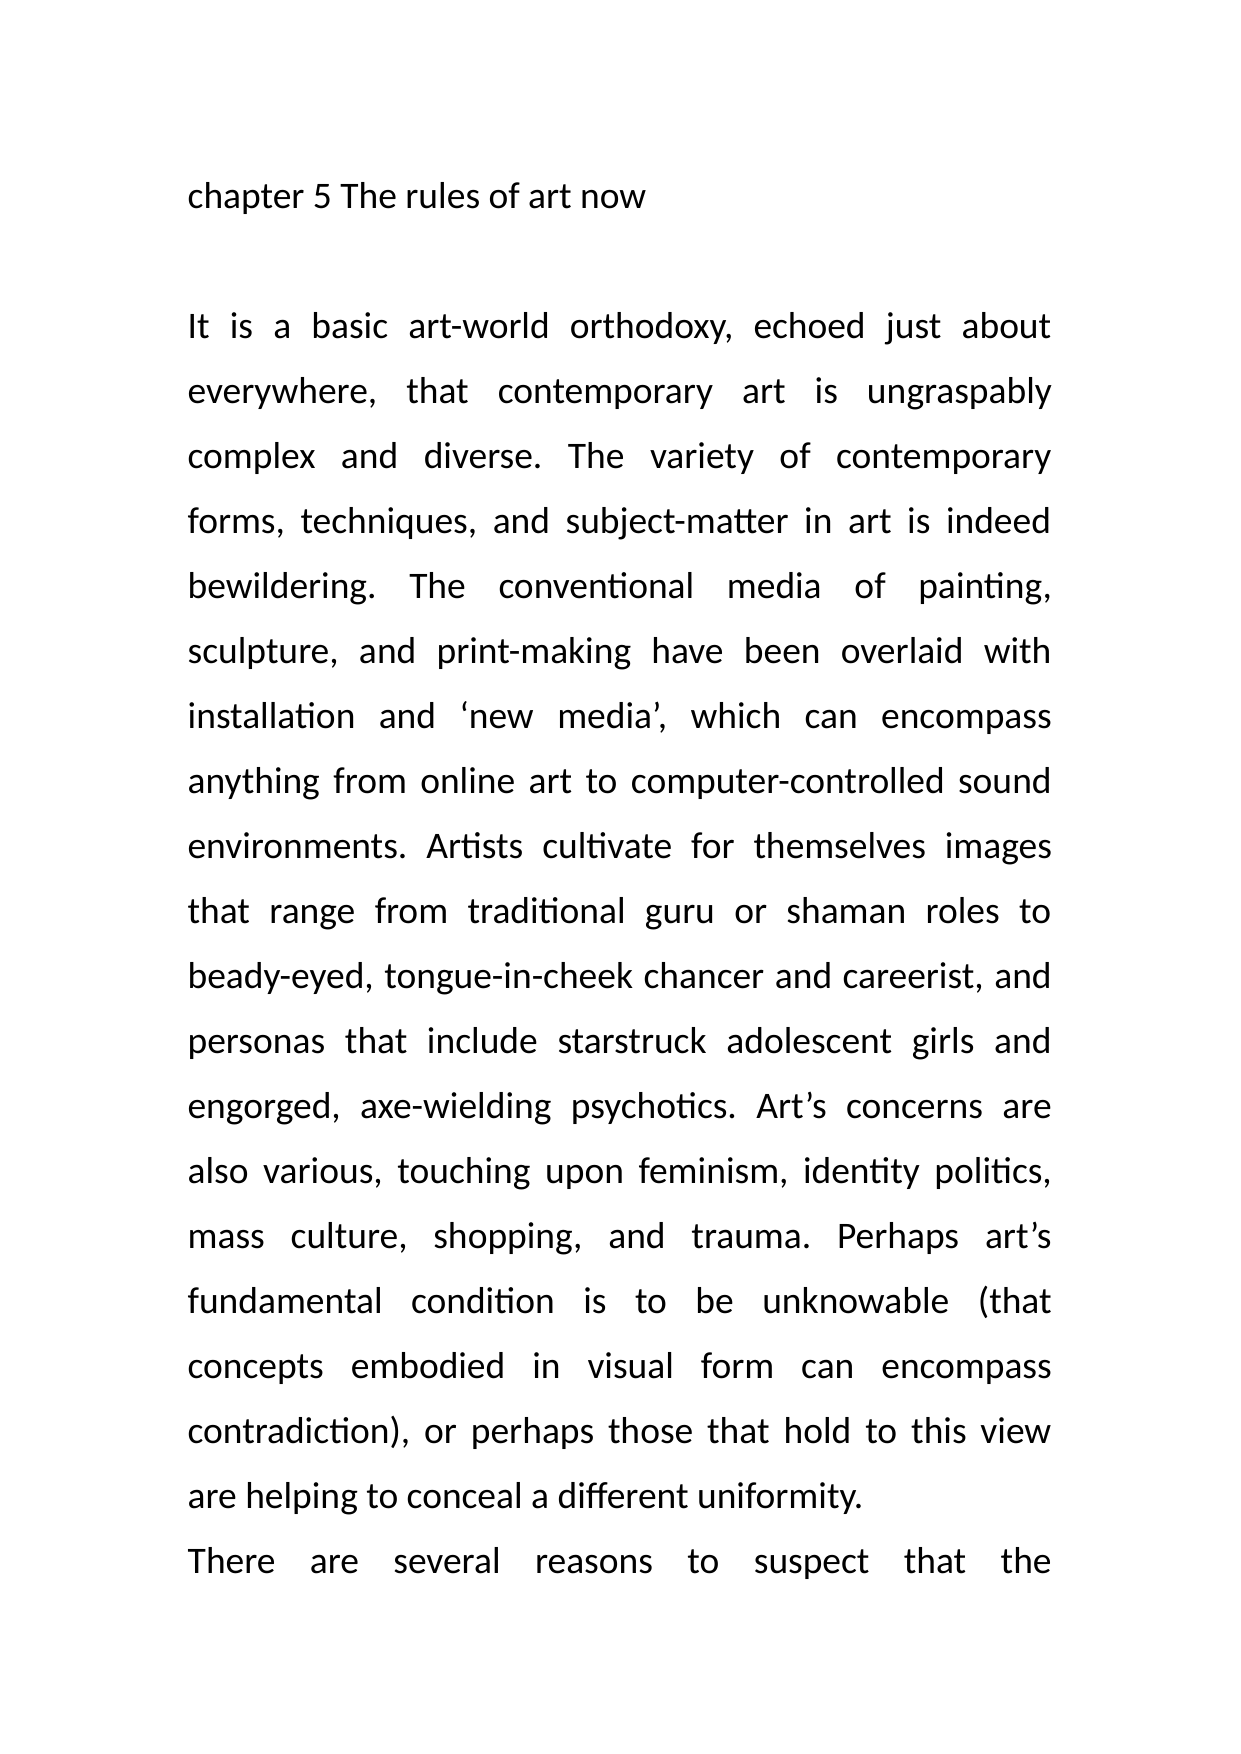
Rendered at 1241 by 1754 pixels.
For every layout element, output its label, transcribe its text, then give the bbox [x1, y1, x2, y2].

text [187, 1527, 1053, 1592]
text chapter 5 The rules of art now [187, 162, 1053, 227]
text It is a basic art-world orthodoxy, echoed just about everywhere, that contemporary art is ungraspably complex and diverse. The variety of contemporary forms, techniques, and subject-matter in art is indeed bewildering. The conventional media of painting, sculpture, and print-making have been overlaid with installation and ‘new media’, which can encompass anything from online art to computer-controlled sound environments. Artists cultivate for themselves images that range from traditional guru or shaman roles to beady-eyed, tongue-in-cheek chancer and careerist, and personas that include starstruck adolescent girls and engorged, axe-wielding psychotics. Art’s concerns are also various, touching upon feminism, identity politics, mass culture, shopping, and trauma. Perhaps art’s fundamental condition is to be unknowable (that concepts embodied in visual form can encompass contradiction), or perhaps those that hold to this view are helping to conceal a different uniformity. [187, 292, 1053, 1527]
